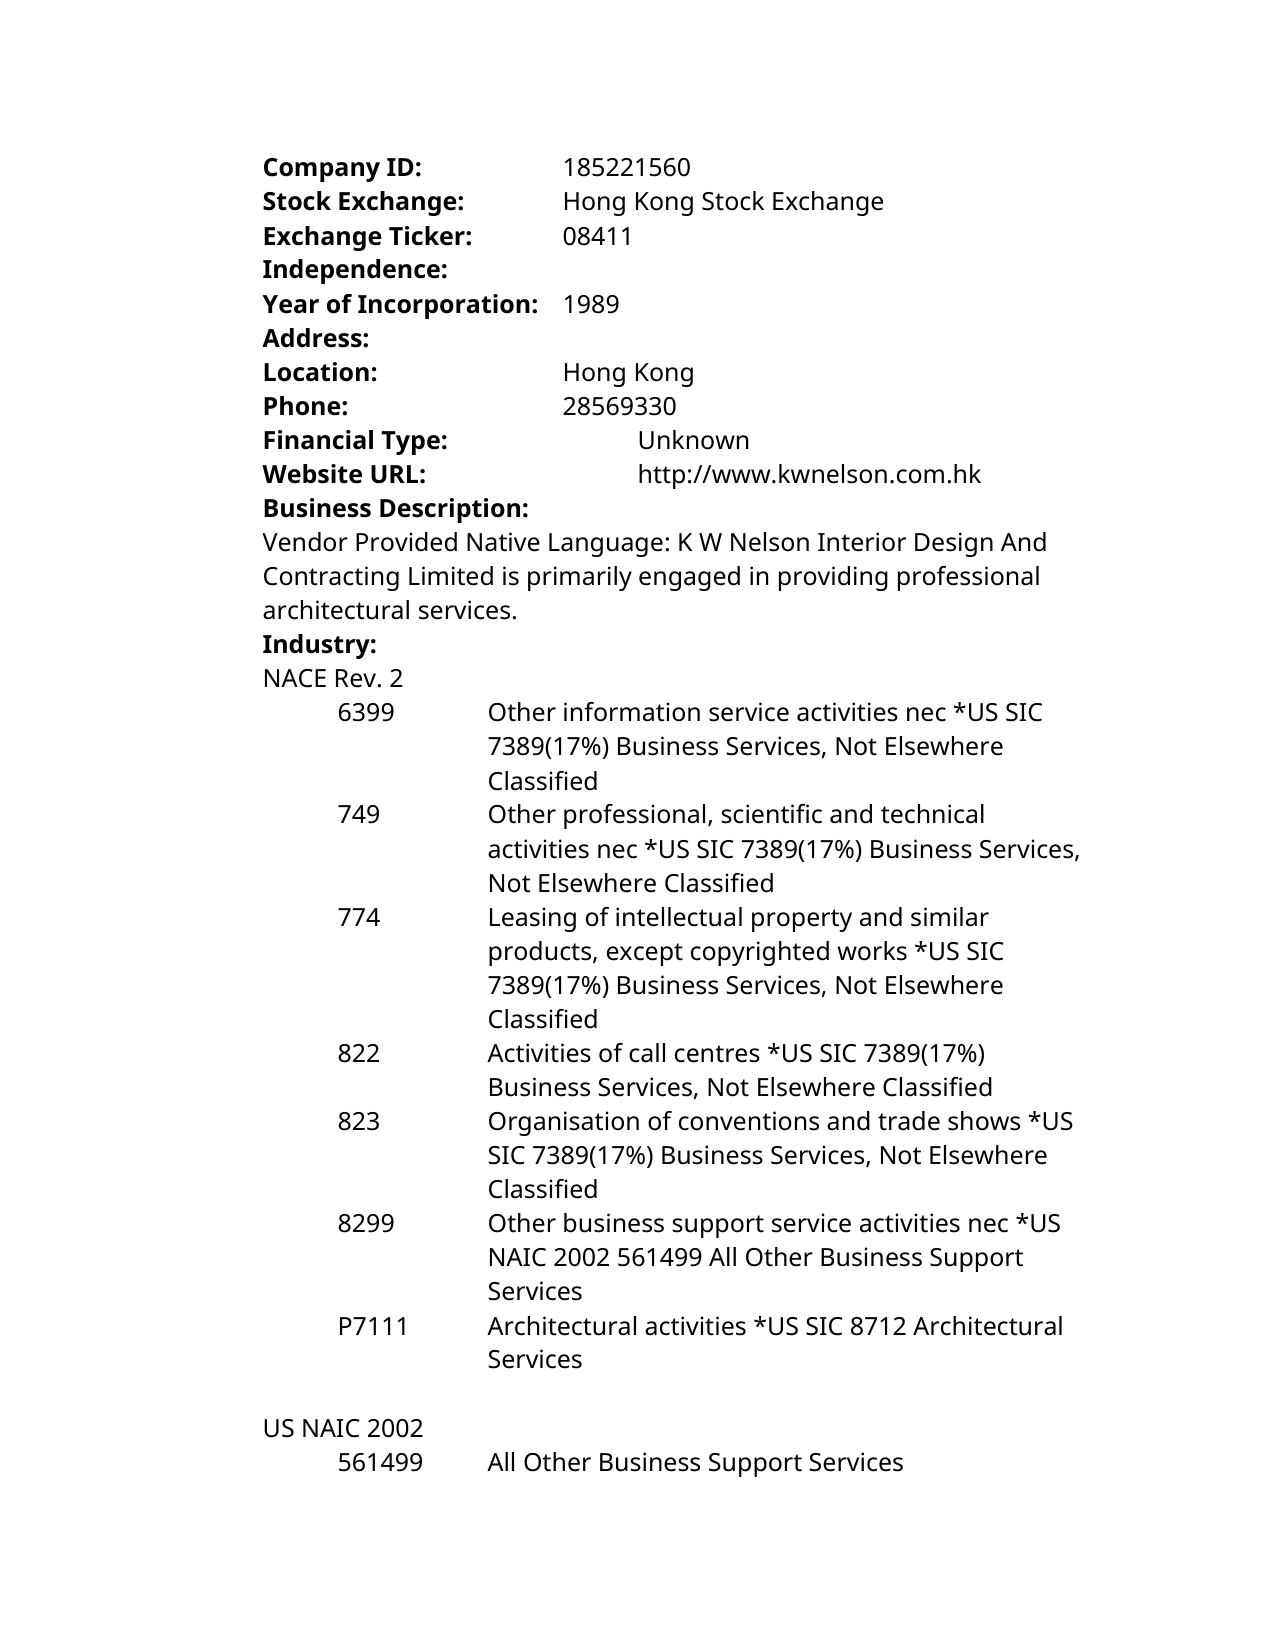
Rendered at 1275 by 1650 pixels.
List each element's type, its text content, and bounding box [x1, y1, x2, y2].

text 822 Activities of call centres *US SIC 7389(17%) Business Services, Not Elsewhere Classified [337, 1036, 1087, 1104]
text Year of Incorporation: 1989 [262, 286, 1087, 320]
text P7111 Architectural activities *US SIC 8712 Architectural Services [337, 1308, 1087, 1376]
text Financial Type: Unknown [262, 422, 1087, 457]
text Company ID: 185221560 [262, 150, 1087, 184]
text Independence: [262, 252, 1087, 286]
text Industry: [262, 627, 1087, 661]
text 823 Organisation of conventions and trade shows *US SIC 7389(17%) Business Services, Not Elsewhere Classified [337, 1104, 1087, 1206]
text Exchange Ticker: 08411 [262, 218, 1087, 252]
text Location: Hong Kong [262, 354, 1087, 388]
text Address: [262, 320, 1087, 354]
text US NAIC 2002 [262, 1410, 1087, 1444]
text Business Description: [262, 491, 1087, 525]
text 774 Leasing of intellectual property and similar products, except copyrighted works *US SIC 7389(17%) Business Services, Not Elsewhere Classified [337, 899, 1087, 1036]
text Vendor Provided Native Language: K W Nelson Interior Design And Contracting Limited is primarily engaged in providing professional architectural services. [262, 525, 1087, 627]
text 561499 All Other Business Support Services [337, 1444, 1087, 1478]
text Website URL: http://www.kwnelson.com.hk [262, 457, 1087, 491]
text Phone: 28569330 [262, 388, 1087, 422]
text 749 Other professional, scientific and technical activities nec *US SIC 7389(17%) Business Services, Not Elsewhere Classified [337, 797, 1087, 899]
text NACE Rev. 2 [262, 661, 1087, 695]
text 8299 Other business support service activities nec *US NAIC 2002 561499 All Other Business Support Services [337, 1206, 1087, 1308]
text 6399 Other information service activities nec *US SIC 7389(17%) Business Services, Not Elsewhere Classified [337, 695, 1087, 797]
text Stock Exchange: Hong Kong Stock Exchange [262, 184, 1087, 218]
